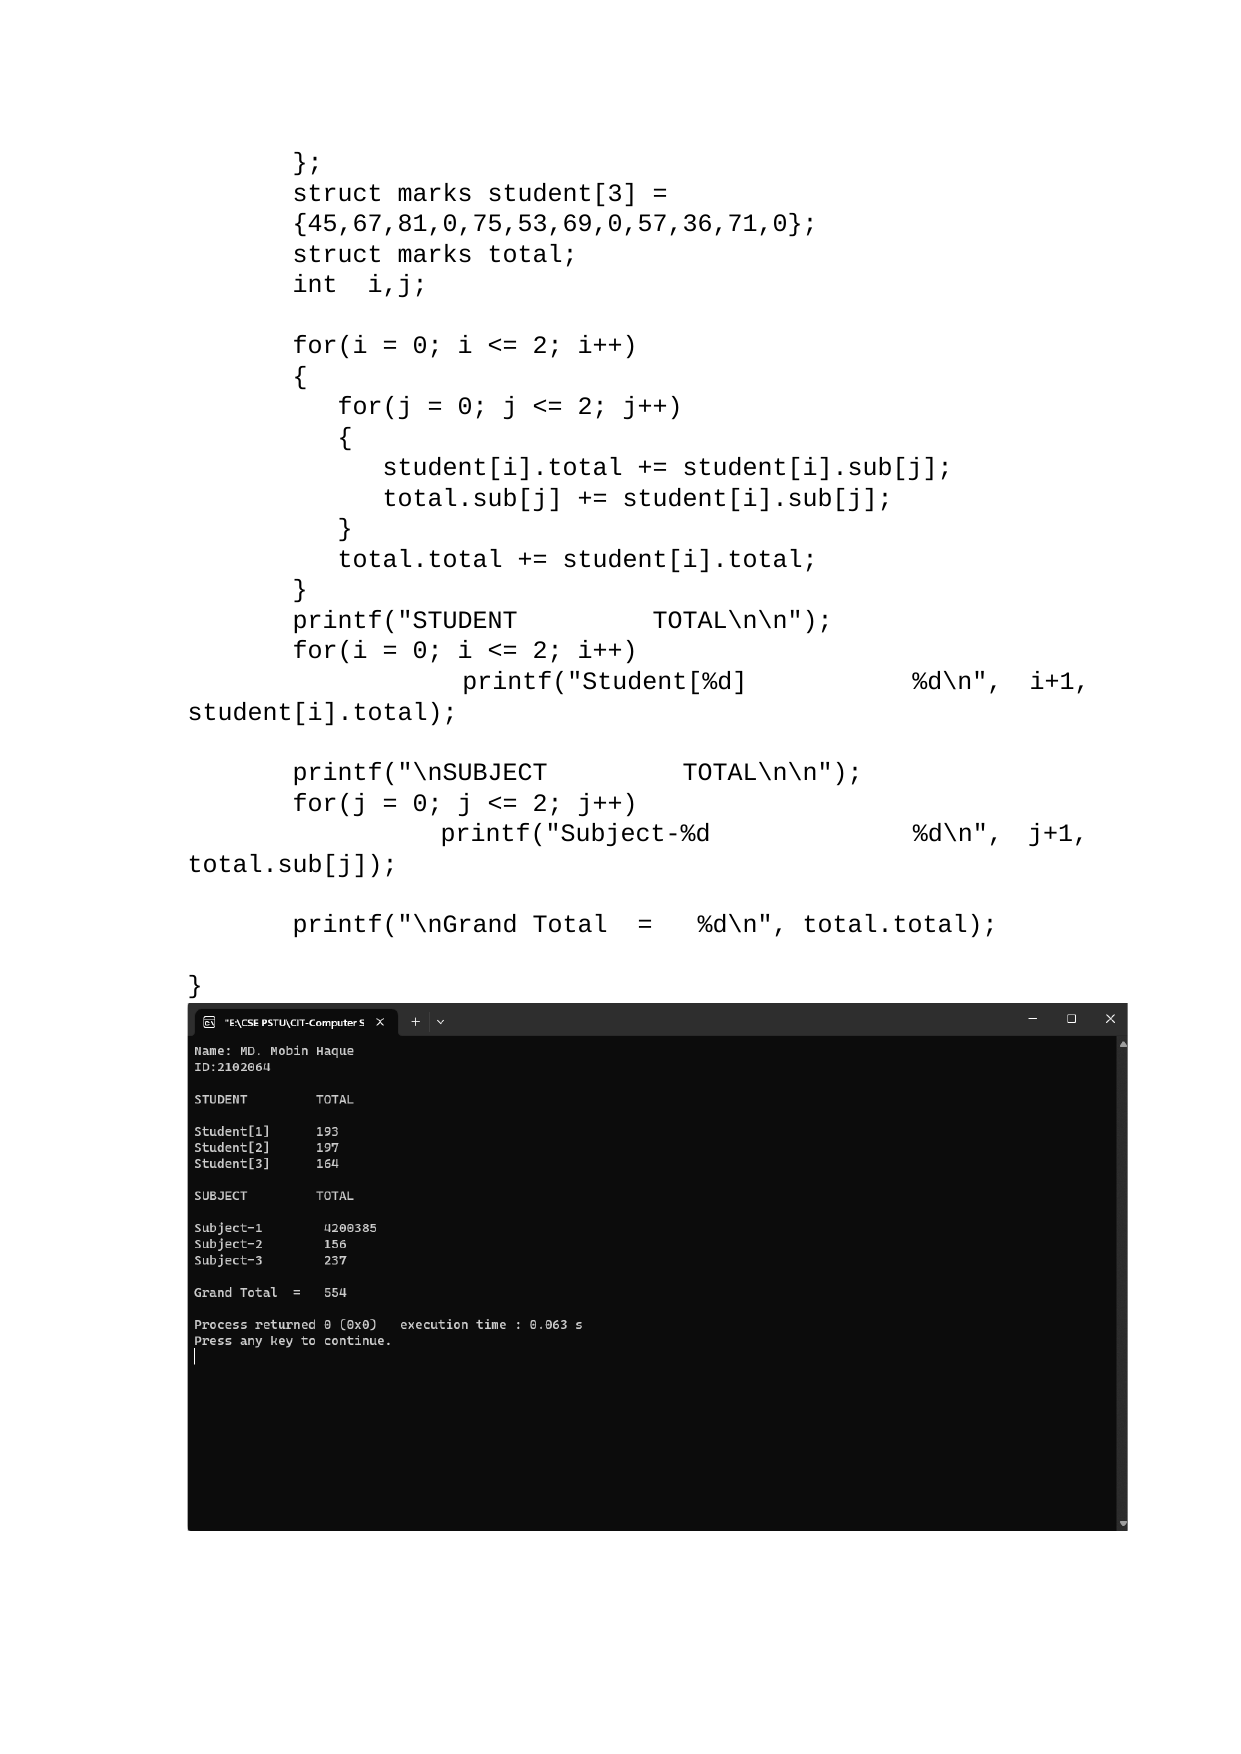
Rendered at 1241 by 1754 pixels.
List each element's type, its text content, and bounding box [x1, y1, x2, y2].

list struct marks student[3] = [187, 181, 1090, 209]
list } [187, 516, 1090, 544]
list for(i = 0; i <= 2; i++) [187, 333, 1090, 361]
list for(j = 0; j <= 2; j++) [187, 394, 1090, 422]
list int i,j; [187, 272, 1090, 300]
list printf("Student[%d] %d\n", i+1, student[i].total); [187, 668, 1090, 727]
list { [187, 424, 1090, 453]
list printf("\nSUBJECT TOTAL\n\n"); [187, 760, 1090, 788]
list total.sub[j] += student[i].sub[j]; [187, 485, 1090, 514]
list total.total += student[i].total; [187, 546, 1090, 575]
list { [187, 363, 1090, 392]
list for(i = 0; i <= 2; i++) [187, 638, 1090, 666]
picture [187, 1003, 1128, 1531]
list } [187, 973, 1090, 1001]
list struct marks total; [187, 242, 1090, 270]
list } [187, 577, 1090, 605]
list {45,67,81,0,75,53,69,0,57,36,71,0}; [187, 211, 1090, 239]
list printf("STUDENT TOTAL\n\n"); [187, 607, 1090, 636]
list }; [187, 150, 1090, 178]
list printf("\nGrand Total = %d\n", total.total); [187, 912, 1090, 940]
list for(j = 0; j <= 2; j++) [187, 790, 1090, 819]
list student[i].total += student[i].sub[j]; [187, 455, 1090, 483]
list printf("Subject-%d %d\n", j+1, total.sub[j]); [187, 821, 1090, 880]
